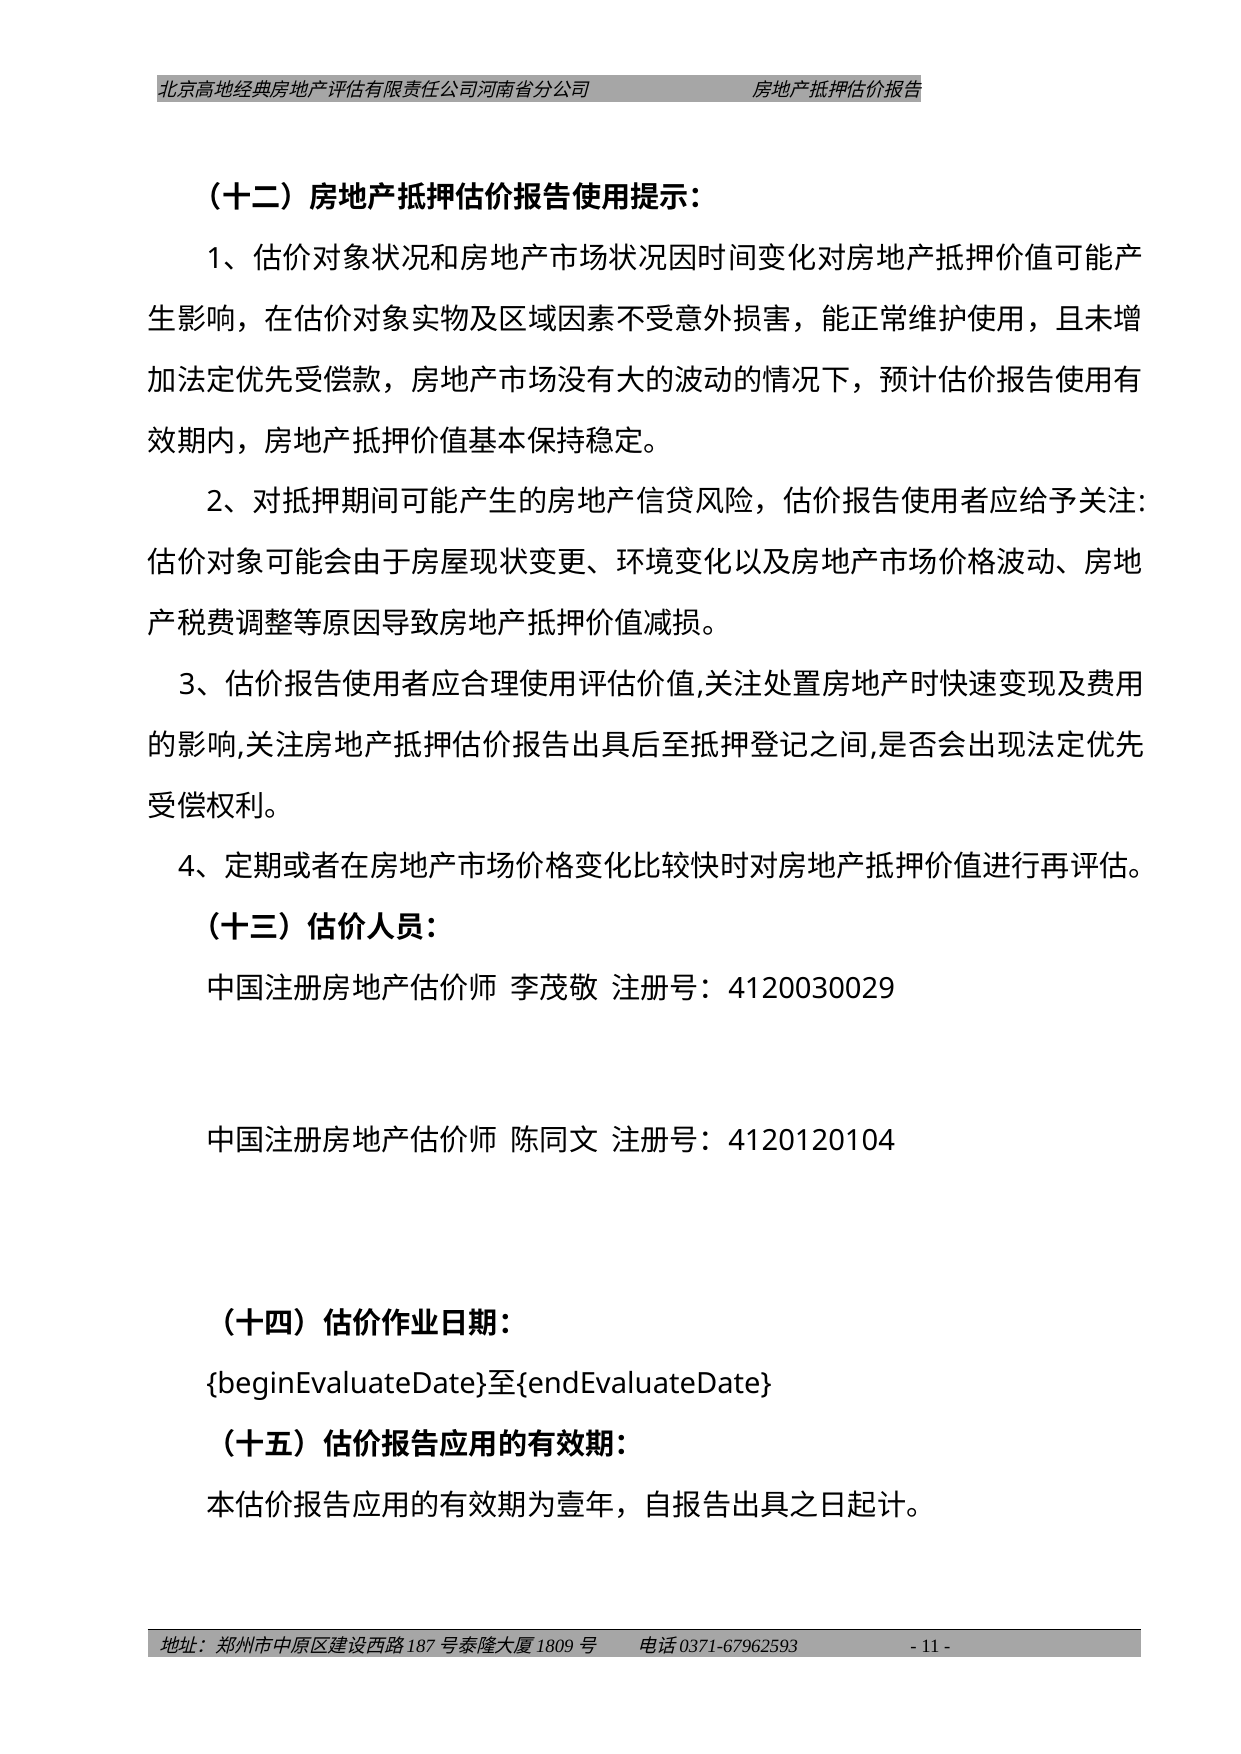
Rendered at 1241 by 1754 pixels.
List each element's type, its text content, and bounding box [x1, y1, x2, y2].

text 1、估价对象状况和房地产市场状况因时间变化对房地产抵押价值可能产生影响，在估价对象实物及区域因素不受意外损害，能正常维护使用，且未增加法定优先受偿款，房地产市场没有大的波动的情况下，预计估价报告使用有效期内，房地产抵押价值基本保持稳定。 [148, 225, 1146, 469]
text （十二）房地产抵押估价报告使用提示： [178, 164, 1146, 225]
text 本估价报告应用的有效期为壹年，自报告出具之日起计。 [148, 1472, 1146, 1533]
text 2、对抵押期间可能产生的房地产信贷风险，估价报告使用者应给予关注: 估价对象可能会由于房屋现状变更、环境变化以及房地产市场价格波动、房地产税费调整等原因导致房地产抵押价值减损。 3、估价报告使用者应合理使用评估价值,关注处置房地产时快速变现及费用的影响,关注房地产抵押估价报告出具后至抵押登记之间,是否会出现法定优先受偿权利。 4、定期或者在房地产市场价格变化比较快时对房地产抵押价值进行再评估。 [148, 469, 1146, 894]
text {beginEvaluateDate}至{endEvaluateDate} [148, 1351, 1146, 1412]
text （十五）估价报告应用的有效期： [148, 1412, 1146, 1472]
text 中国注册房地产估价师 陈同文 注册号：4120120104 [148, 1107, 1146, 1168]
text 中国注册房地产估价师 李茂敬 注册号：4120030029 [148, 955, 1146, 1016]
text （十四）估价作业日期： [148, 1290, 1146, 1351]
text （十三）估价人员： [148, 894, 1146, 955]
